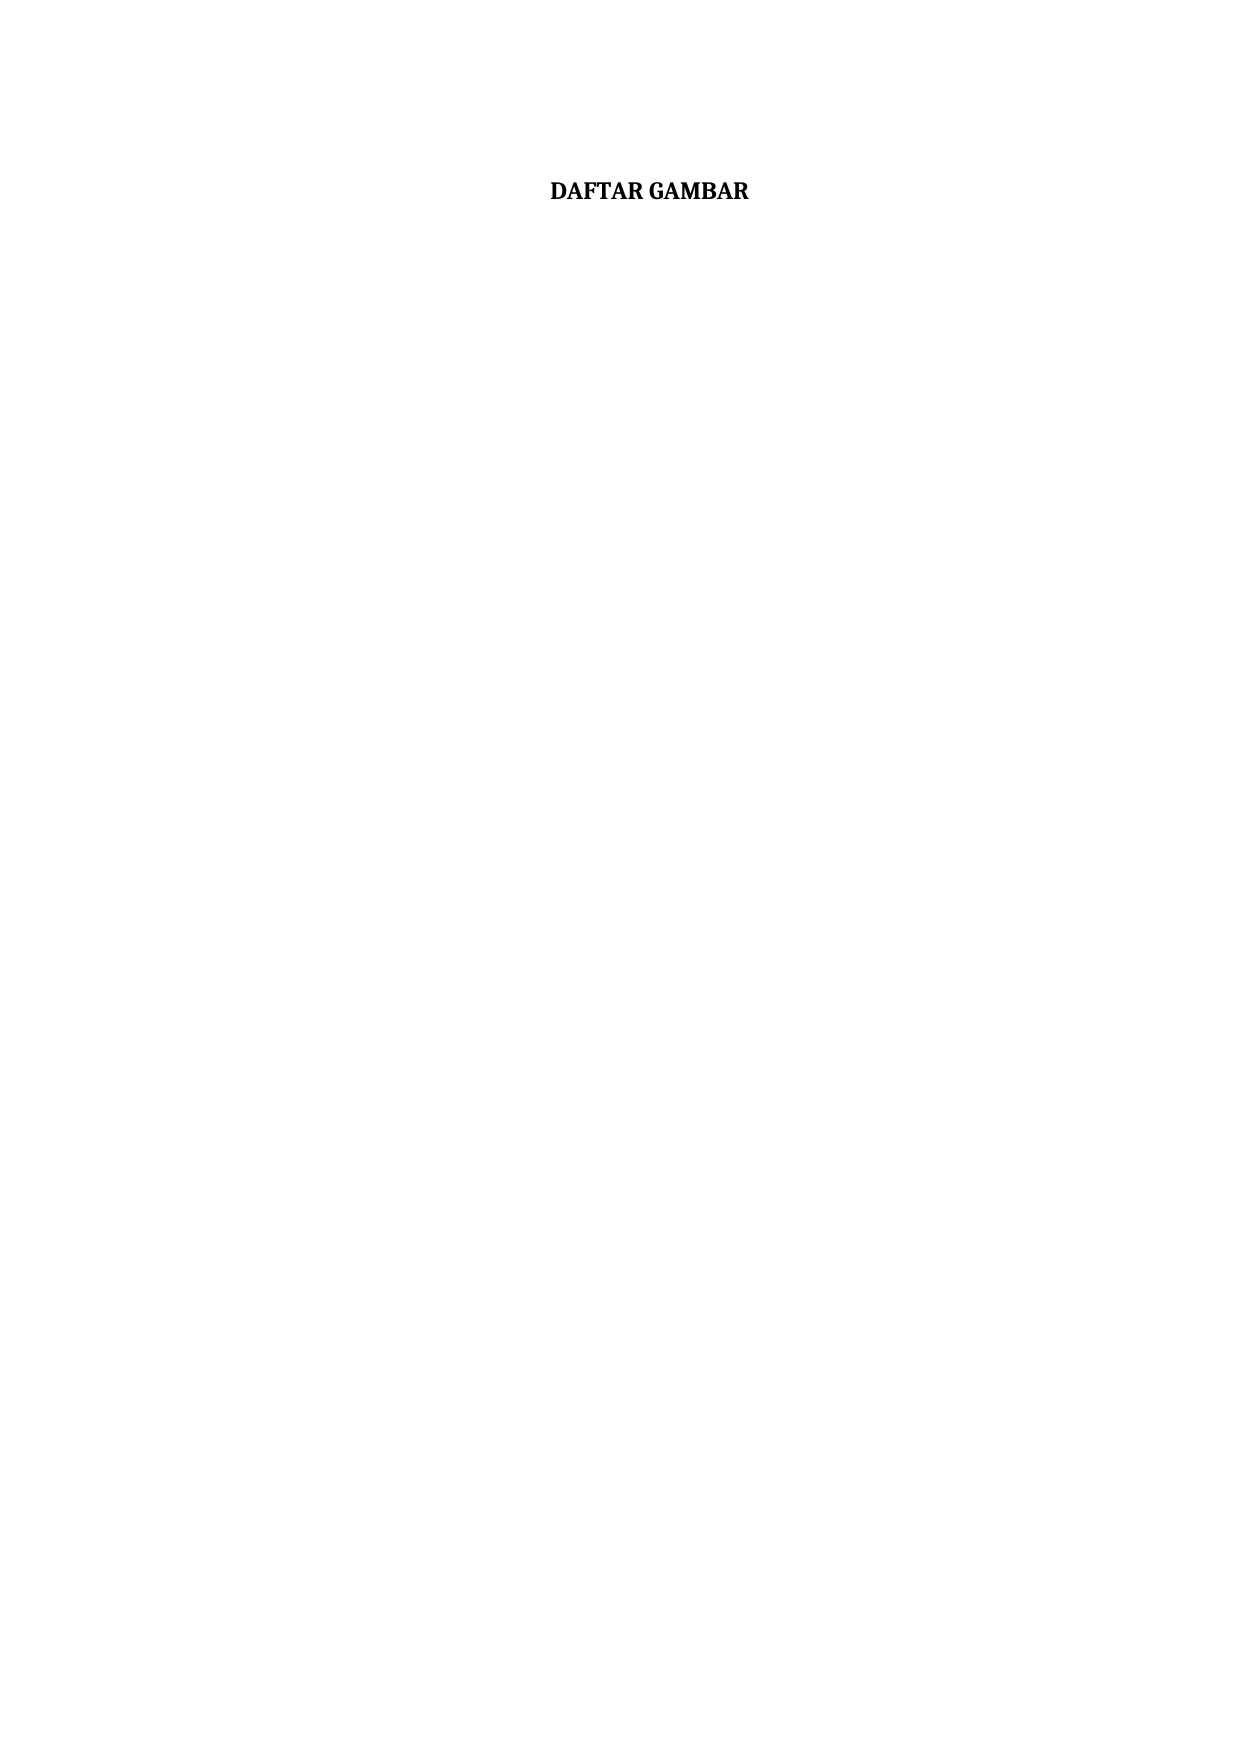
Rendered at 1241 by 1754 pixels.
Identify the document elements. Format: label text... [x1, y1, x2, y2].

subtitle DAFTAR GAMBAR [236, 177, 1063, 206]
